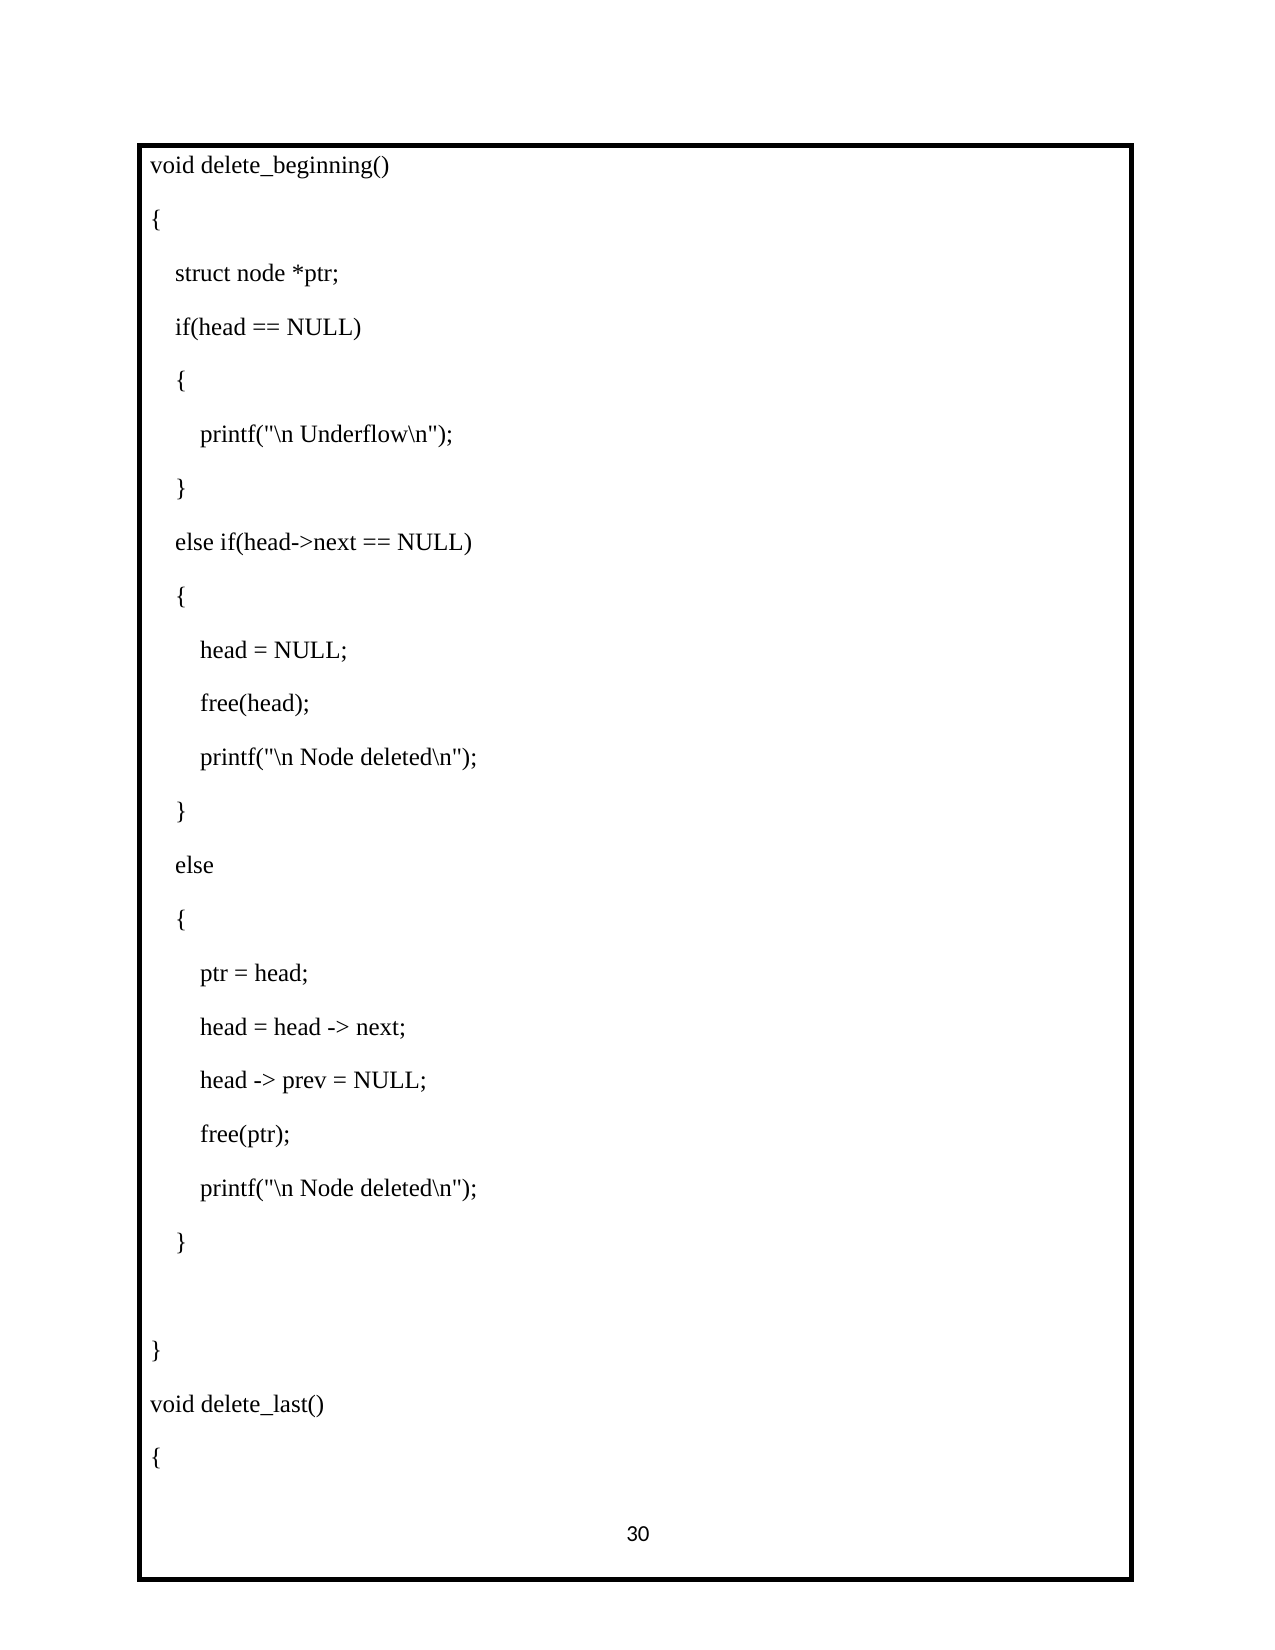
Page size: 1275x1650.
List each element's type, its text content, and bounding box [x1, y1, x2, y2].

text } [150, 1227, 1125, 1256]
text head -> prev = NULL; [150, 1066, 1125, 1094]
text { [150, 904, 1125, 933]
text void delete_last() [150, 1389, 1125, 1417]
text printf("\n Node deleted\n"); [150, 1173, 1125, 1202]
text { [150, 204, 1125, 233]
text void delete_beginning() [150, 150, 1125, 179]
text if(head == NULL) [150, 312, 1125, 340]
text } [150, 796, 1125, 825]
text { [150, 581, 1125, 609]
text free(ptr); [150, 1119, 1125, 1148]
text printf("\n Underflow\n"); [150, 419, 1125, 448]
text printf("\n Node deleted\n"); [150, 742, 1125, 771]
text else [150, 850, 1125, 879]
text struct node *ptr; [150, 258, 1125, 286]
text free(head); [150, 688, 1125, 717]
text head = head -> next; [150, 1012, 1125, 1040]
text } [150, 473, 1125, 502]
text head = NULL; [150, 635, 1125, 663]
text } [150, 1335, 1125, 1363]
text { [150, 365, 1125, 394]
text else if(head->next == NULL) [150, 527, 1125, 556]
text { [150, 1442, 1125, 1471]
text ptr = head; [150, 958, 1125, 987]
